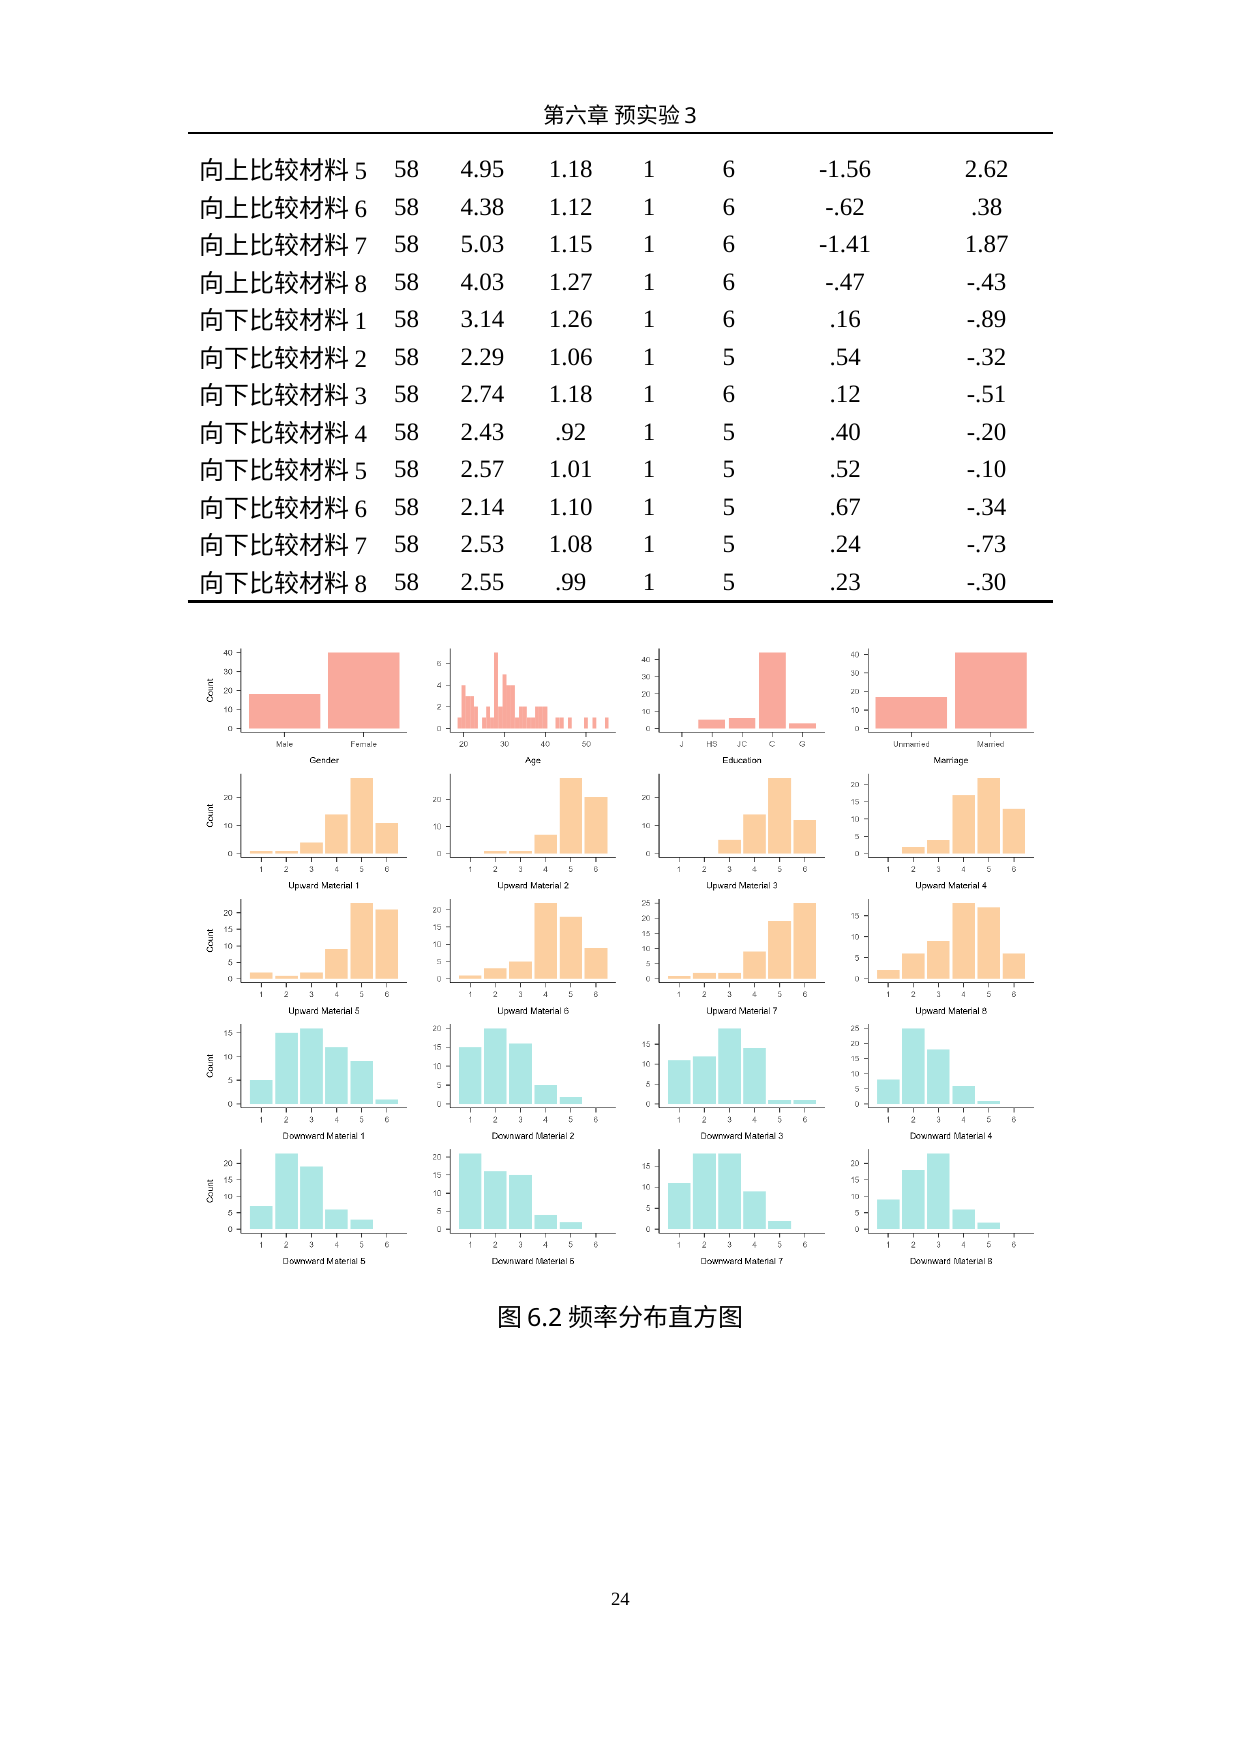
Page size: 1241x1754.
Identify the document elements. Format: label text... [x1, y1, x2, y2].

table_cell 2.14 [434, 488, 531, 525]
table_cell 5 [687, 488, 770, 525]
table_cell 1 [610, 150, 687, 187]
table_cell .54 [770, 338, 920, 375]
table_cell 向上比较材料5 [188, 150, 379, 187]
table_cell 2.29 [434, 338, 531, 375]
table_cell 58 [379, 413, 434, 450]
table_cell 5 [687, 563, 770, 600]
table_cell 1.06 [531, 338, 610, 375]
table_cell 1.18 [531, 150, 610, 187]
table_cell 向下比较材料5 [188, 450, 379, 487]
table_cell 1 [610, 450, 687, 487]
table_cell 58 [379, 450, 434, 487]
table_cell 58 [379, 300, 434, 337]
table_cell 6 [687, 225, 770, 262]
table_cell 1 [610, 563, 687, 600]
table_cell .52 [770, 450, 920, 487]
table_cell 向下比较材料1 [188, 300, 379, 337]
table_cell 2.57 [434, 450, 531, 487]
table_cell -.51 [920, 375, 1053, 412]
table_cell .67 [770, 488, 920, 525]
picture [198, 640, 1042, 1274]
table_cell 向上比较材料7 [188, 225, 379, 262]
table_cell 2.43 [434, 413, 531, 450]
table_cell 1.87 [920, 225, 1053, 262]
table_cell .24 [770, 525, 920, 562]
table_cell 1 [610, 188, 687, 225]
table_cell 5 [687, 338, 770, 375]
table_cell 1.18 [531, 375, 610, 412]
table_cell 4.38 [434, 188, 531, 225]
table_cell 1 [610, 263, 687, 300]
table_cell 2.55 [434, 563, 531, 600]
table_cell 6 [687, 263, 770, 300]
table_cell 58 [379, 225, 434, 262]
table_cell -1.41 [770, 225, 920, 262]
table_cell 4.95 [434, 150, 531, 187]
table_cell 5 [687, 525, 770, 562]
table_cell 1 [610, 488, 687, 525]
table_cell 1.15 [531, 225, 610, 262]
table_cell 向上比较材料8 [188, 263, 379, 300]
table_cell -.47 [770, 263, 920, 300]
table_cell 1.27 [531, 263, 610, 300]
table_cell 58 [379, 525, 434, 562]
table_cell 6 [687, 375, 770, 412]
table_cell -.32 [920, 338, 1053, 375]
table_cell 6 [687, 188, 770, 225]
table_cell 向下比较材料7 [188, 525, 379, 562]
table_cell -1.56 [770, 150, 920, 187]
table_cell -.43 [920, 263, 1053, 300]
table_cell -.34 [920, 488, 1053, 525]
table_cell 6 [687, 300, 770, 337]
table_cell 2.53 [434, 525, 531, 562]
table_cell 3.14 [434, 300, 531, 337]
table_cell 1.01 [531, 450, 610, 487]
table_cell -.10 [920, 450, 1053, 487]
table_cell 58 [379, 338, 434, 375]
table_cell 58 [379, 188, 434, 225]
table_cell 58 [379, 263, 434, 300]
table_cell 向上比较材料6 [188, 188, 379, 225]
table_cell 1.26 [531, 300, 610, 337]
table_cell 1 [610, 225, 687, 262]
table_cell 5 [687, 450, 770, 487]
table_cell 58 [379, 488, 434, 525]
table_cell 5 [687, 413, 770, 450]
table_cell 1.12 [531, 188, 610, 225]
table_cell 2.74 [434, 375, 531, 412]
table_cell 6 [687, 150, 770, 187]
table_cell .99 [531, 563, 610, 600]
text 图6.2 频率分布直方图 [187, 1297, 1053, 1334]
table_cell 5.03 [434, 225, 531, 262]
table_cell .12 [770, 375, 920, 412]
table_cell 1 [610, 300, 687, 337]
table_cell 1 [610, 375, 687, 412]
table_cell 1 [610, 338, 687, 375]
table_cell 向下比较材料3 [188, 375, 379, 412]
table_cell 58 [379, 375, 434, 412]
table_cell -.30 [920, 563, 1053, 600]
table_cell 向下比较材料4 [188, 413, 379, 450]
table_cell -.62 [770, 188, 920, 225]
table_cell -.89 [920, 300, 1053, 337]
table_cell .23 [770, 563, 920, 600]
table_cell 向下比较材料8 [188, 563, 379, 600]
table_cell -.20 [920, 413, 1053, 450]
table_cell 2.62 [920, 150, 1053, 187]
table_cell 向下比较材料6 [188, 488, 379, 525]
table_cell .40 [770, 413, 920, 450]
table_cell 4.03 [434, 263, 531, 300]
table_cell 1 [610, 525, 687, 562]
table_cell 1.10 [531, 488, 610, 525]
table_cell 1.08 [531, 525, 610, 562]
table_cell .16 [770, 300, 920, 337]
table_cell .38 [920, 188, 1053, 225]
table_cell 向下比较材料2 [188, 338, 379, 375]
table_cell -.73 [920, 525, 1053, 562]
table_cell 1 [610, 413, 687, 450]
table_cell .92 [531, 413, 610, 450]
table_cell 58 [379, 150, 434, 187]
table_cell 58 [379, 563, 434, 600]
